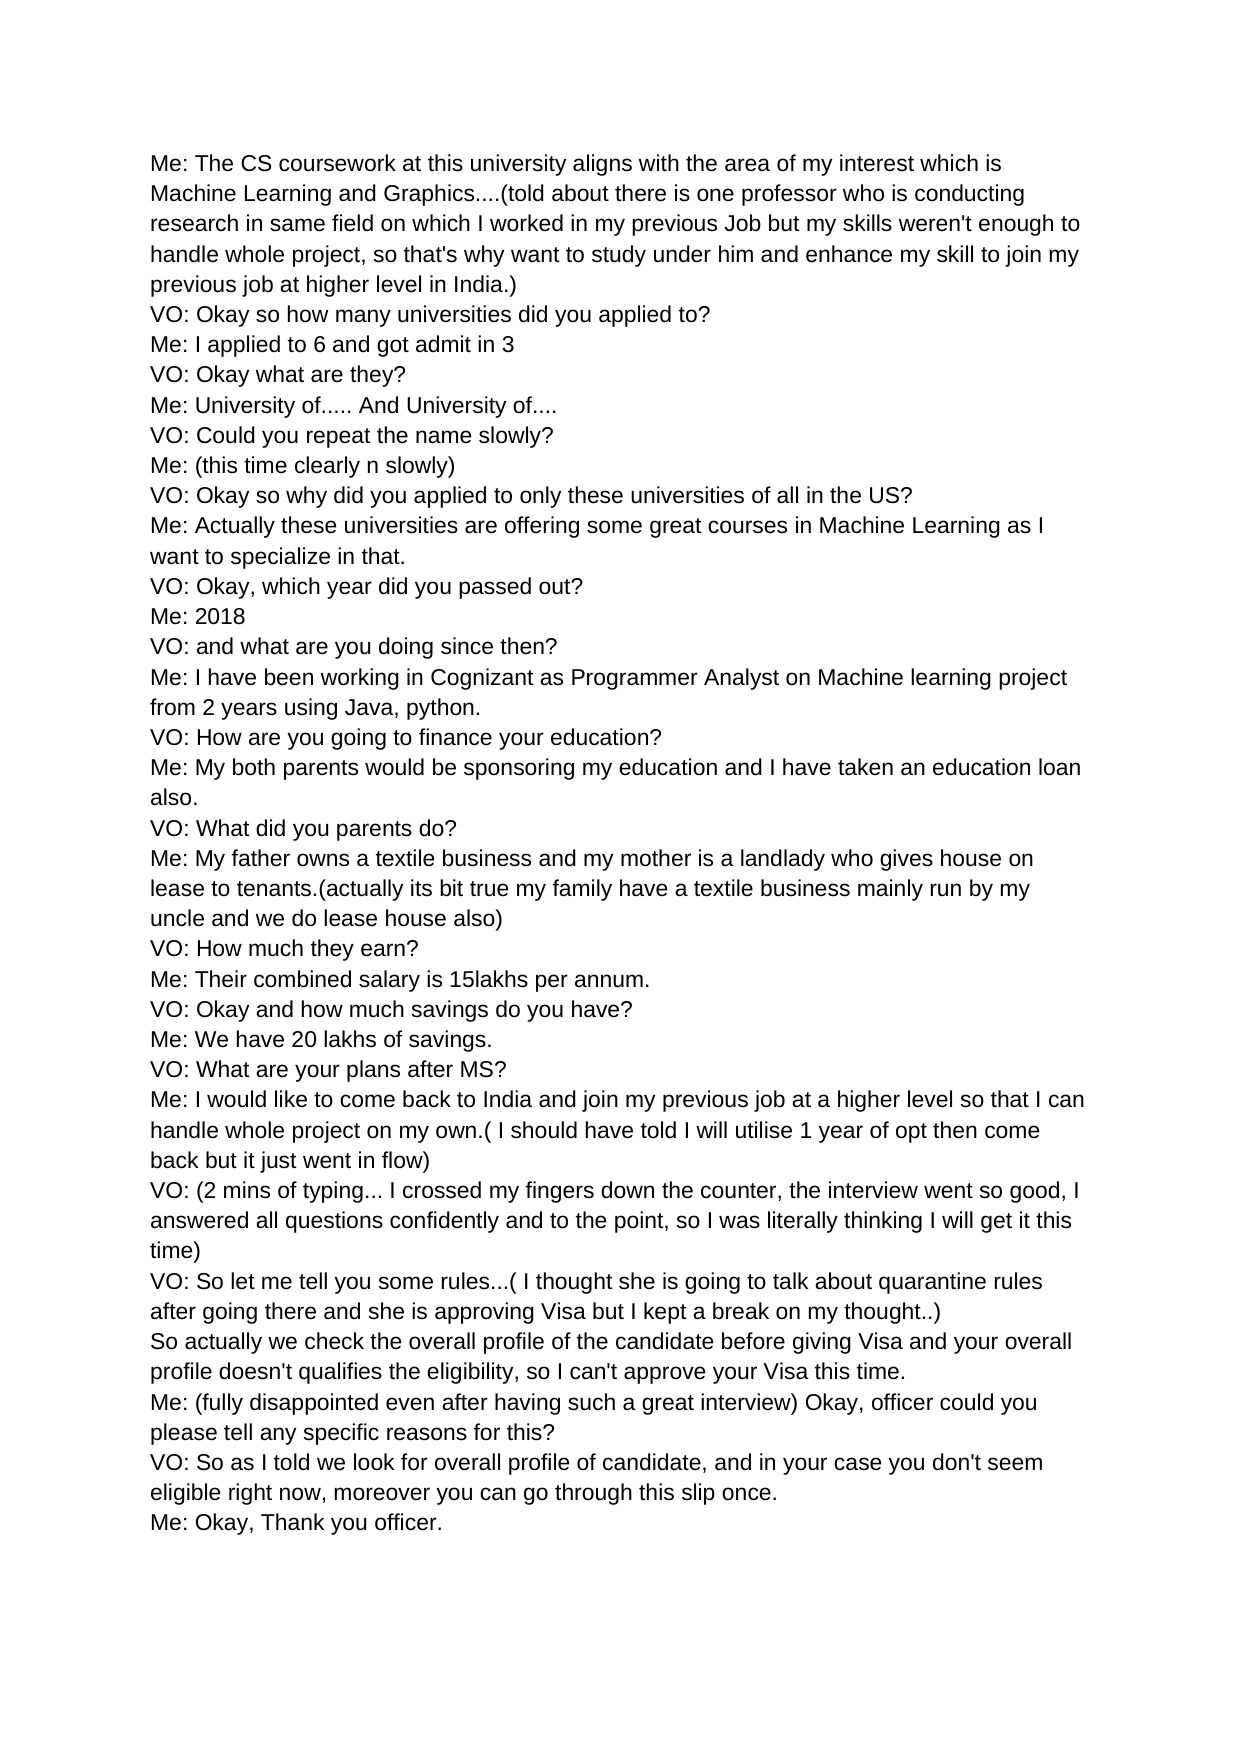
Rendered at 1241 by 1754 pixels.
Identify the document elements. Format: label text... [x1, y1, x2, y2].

text VO: So as I told we look for overall profile of candidate, and in your case you don't seem eligible right now, moreover you can go through this slip once. [150, 1449, 1090, 1506]
text VO: What are your plans after MS? [150, 1056, 1090, 1083]
text Me: I have been working in Cognizant as Programmer Analyst on Machine learning project from 2 years using Java, python. [150, 663, 1090, 720]
text Me: I applied to 6 and got admit in 3 [150, 331, 1090, 358]
text VO: Okay so how many universities did you applied to? [150, 301, 1090, 327]
text VO: and what are you doing since then? [150, 633, 1090, 660]
text So actually we check the overall profile of the candidate before giving Visa and your overall profile doesn't qualifies the eligibility, so I can't approve your Visa this time. [150, 1328, 1090, 1385]
text Me: Okay, Thank you officer. [150, 1509, 1090, 1536]
text VO: (2 mins of typing... I crossed my fingers down the counter, the interview went so good, I answered all questions confidently and to the point, so I was literally thinking I will get it this time) [150, 1177, 1090, 1264]
text Me: We have 20 lakhs of savings. [150, 1026, 1090, 1052]
text Me: The CS coursework at this university aligns with the area of my interest which is Machine Learning and Graphics....(told about there is one professor who is conducting research in same field on which I worked in my previous Job but my skills weren't enough to handle whole project, so that's why want to study under him and enhance my skill to join my previous job at higher level in India.) [150, 150, 1090, 297]
text Me: Their combined salary is 15lakhs per annum. [150, 966, 1090, 992]
text VO: Could you repeat the name slowly? [150, 422, 1090, 448]
text Me: My both parents would be sponsoring my education and I have taken an education loan also. [150, 754, 1090, 811]
text Me: My father owns a textile business and my mother is a landlady who gives house on lease to tenants.(actually its bit true my family have a textile business mainly run by my uncle and we do lease house also) [150, 845, 1090, 932]
text VO: How much they earn? [150, 935, 1090, 962]
text VO: What did you parents do? [150, 814, 1090, 841]
text VO: Okay, which year did you passed out? [150, 573, 1090, 599]
text VO: Okay and how much savings do you have? [150, 996, 1090, 1022]
text VO: So let me tell you some rules...( I thought she is going to talk about quarantine rules after going there and she is approving Visa but I kept a break on my thought..) [150, 1268, 1090, 1324]
text Me: Actually these universities are offering some great courses in Machine Learning as I want to specialize in that. [150, 512, 1090, 569]
text Me: 2018 [150, 603, 1090, 629]
text Me: I would like to come back to India and join my previous job at a higher level so that I can handle whole project on my own.( I should have told I will utilise 1 year of opt then come back but it just went in flow) [150, 1086, 1090, 1173]
text VO: Okay what are they? [150, 361, 1090, 388]
text Me: (this time clearly n slowly) [150, 452, 1090, 478]
text VO: How are you going to finance your education? [150, 724, 1090, 750]
text Me: University of..... And University of.... [150, 392, 1090, 418]
text Me: (fully disappointed even after having such a great interview) Okay, officer could you please tell any specific reasons for this? [150, 1388, 1090, 1445]
text VO: Okay so why did you applied to only these universities of all in the US? [150, 482, 1090, 509]
